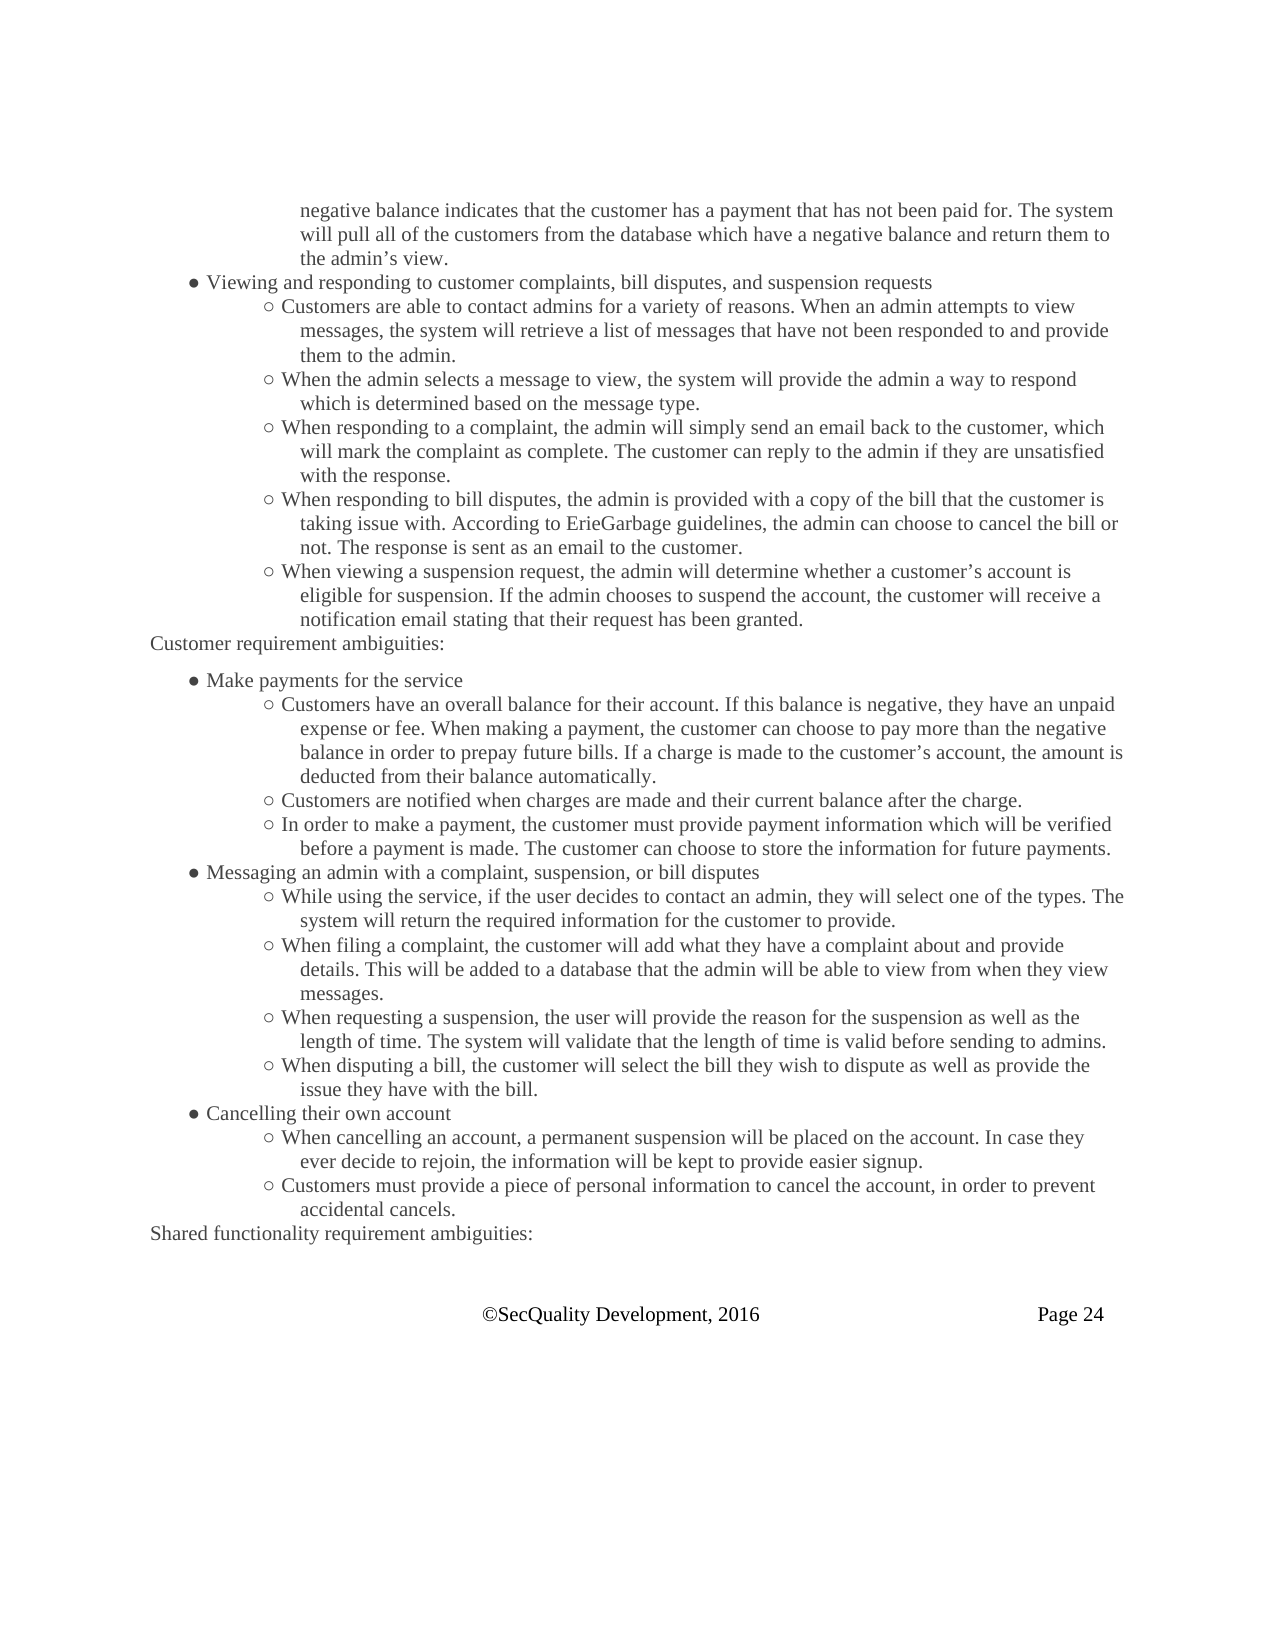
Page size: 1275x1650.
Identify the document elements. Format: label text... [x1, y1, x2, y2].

list When responding to bill disputes, the admin is provided with a copy of the bill that the customer is taking issue with. According to ErieGarbage guidelines, the admin can choose to cancel the bill or not. The response is sent as an email to the customer. [262, 487, 1125, 559]
list While using the service, if the user decides to contact an admin, they will select one of the types. The system will return the required information for the customer to provide. [262, 884, 1125, 932]
list Viewing and responding to customer complaints, bill disputes, and suspension requests [187, 270, 1125, 294]
list When the admin selects a message to view, the system will provide the admin a way to respond which is determined based on the message type. [262, 367, 1125, 415]
list Customers must provide a piece of personal information to cancel the account, in order to prevent accidental cancels. [262, 1173, 1125, 1221]
list When viewing a suspension request, the admin will determine whether a customer’s account is eligible for suspension. If the admin chooses to suspend the account, the customer will receive a notification email stating that their request has been granted. [262, 559, 1125, 631]
list When cancelling an account, a permanent suspension will be placed on the account. In case they ever decide to rejoin, the information will be kept to provide easier signup. [262, 1125, 1125, 1173]
list Customers are able to contact admins for a variety of reasons. When an admin attempts to view messages, the system will retrieve a list of messages that have not been responded to and provide them to the admin. [262, 294, 1125, 367]
text Customer requirement ambiguities: [150, 631, 1125, 655]
list When responding to a complaint, the admin will simply send an email back to the customer, which will mark the complaint as complete. The customer can reply to the admin if they are unsatisfied with the response. [262, 415, 1125, 487]
list Messaging an admin with a complaint, suspension, or bill disputes [187, 860, 1125, 884]
list Cancelling their own account [187, 1101, 1125, 1125]
list When requesting a suspension, the user will provide the reason for the suspension as well as the length of time. The system will validate that the length of time is valid before sending to admins. [262, 1005, 1125, 1053]
list Make payments for the service [187, 668, 1125, 692]
list In order to make a payment, the customer must provide payment information which will be verified before a payment is made. The customer can choose to store the information for future payments. [262, 812, 1125, 860]
list Customers have an overall balance for their account. If this balance is negative, they have an unpaid expense or fee. When making a payment, the customer can choose to pay more than the negative balance in order to prepay future bills. If a charge is made to the customer’s account, the amount is deducted from their balance automatically. [262, 692, 1125, 788]
list When filing a complaint, the customer will add what they have a complaint about and provide details. This will be added to a database that the admin will be able to view from when they view messages. [262, 932, 1125, 1005]
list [262, 198, 1125, 270]
list Customers are notified when charges are made and their current balance after the charge. [262, 788, 1125, 812]
text Shared functionality requirement ambiguities: [150, 1221, 1125, 1245]
list When disputing a bill, the customer will select the bill they wish to dispute as well as provide the issue they have with the bill. [262, 1053, 1125, 1101]
